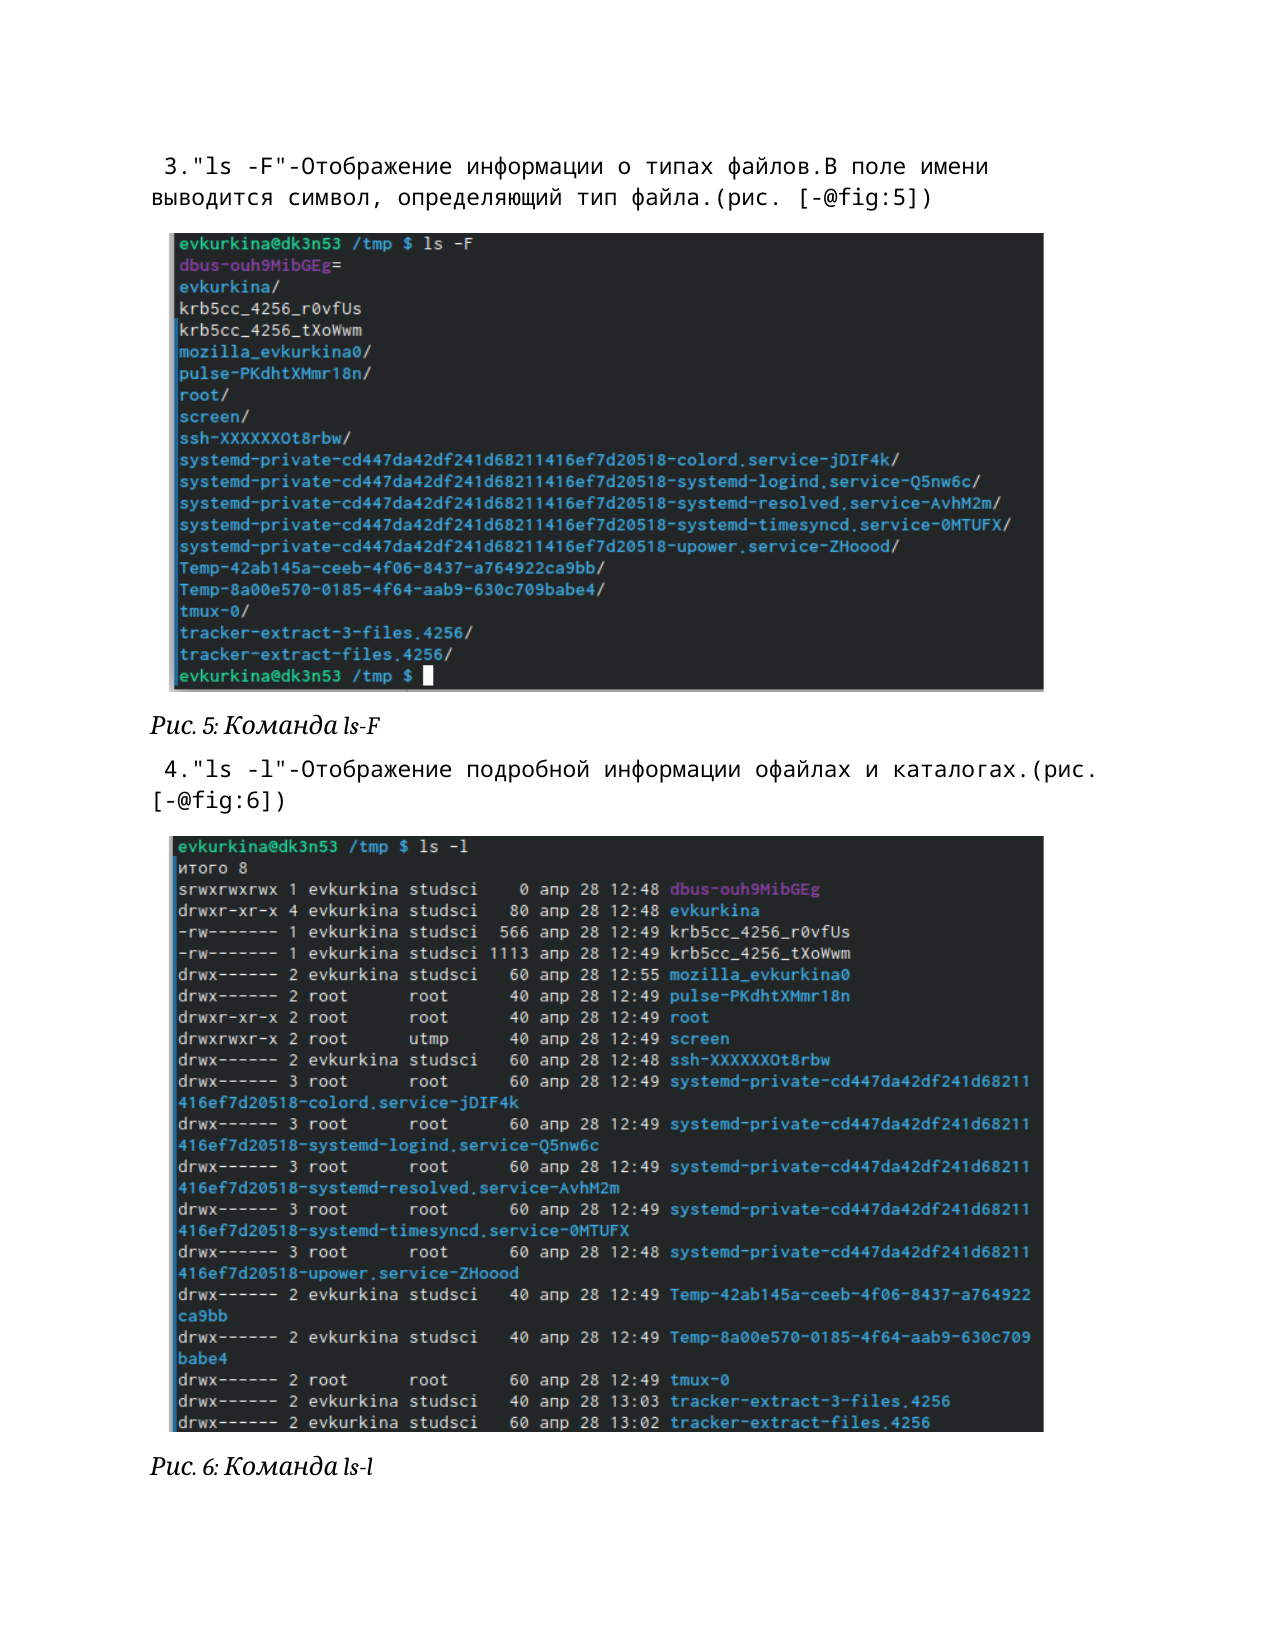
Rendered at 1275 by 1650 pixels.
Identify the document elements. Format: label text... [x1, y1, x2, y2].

text 3."ls -F"-Отображение информации о типах файлов.В поле имени выводится символ, определяющий тип файла.(рис. [-@fig:5]) [150, 150, 1125, 212]
text 4."ls -l"-Отображение подробной информации офайлах и каталогах.(рис. [-@fig:6]) [150, 753, 1125, 816]
picture [168, 233, 1044, 692]
text Рис. 5: Команда ls-F [150, 712, 1125, 741]
picture [168, 836, 1044, 1432]
text Рис. 6: Команда ls-l [150, 1453, 1125, 1482]
